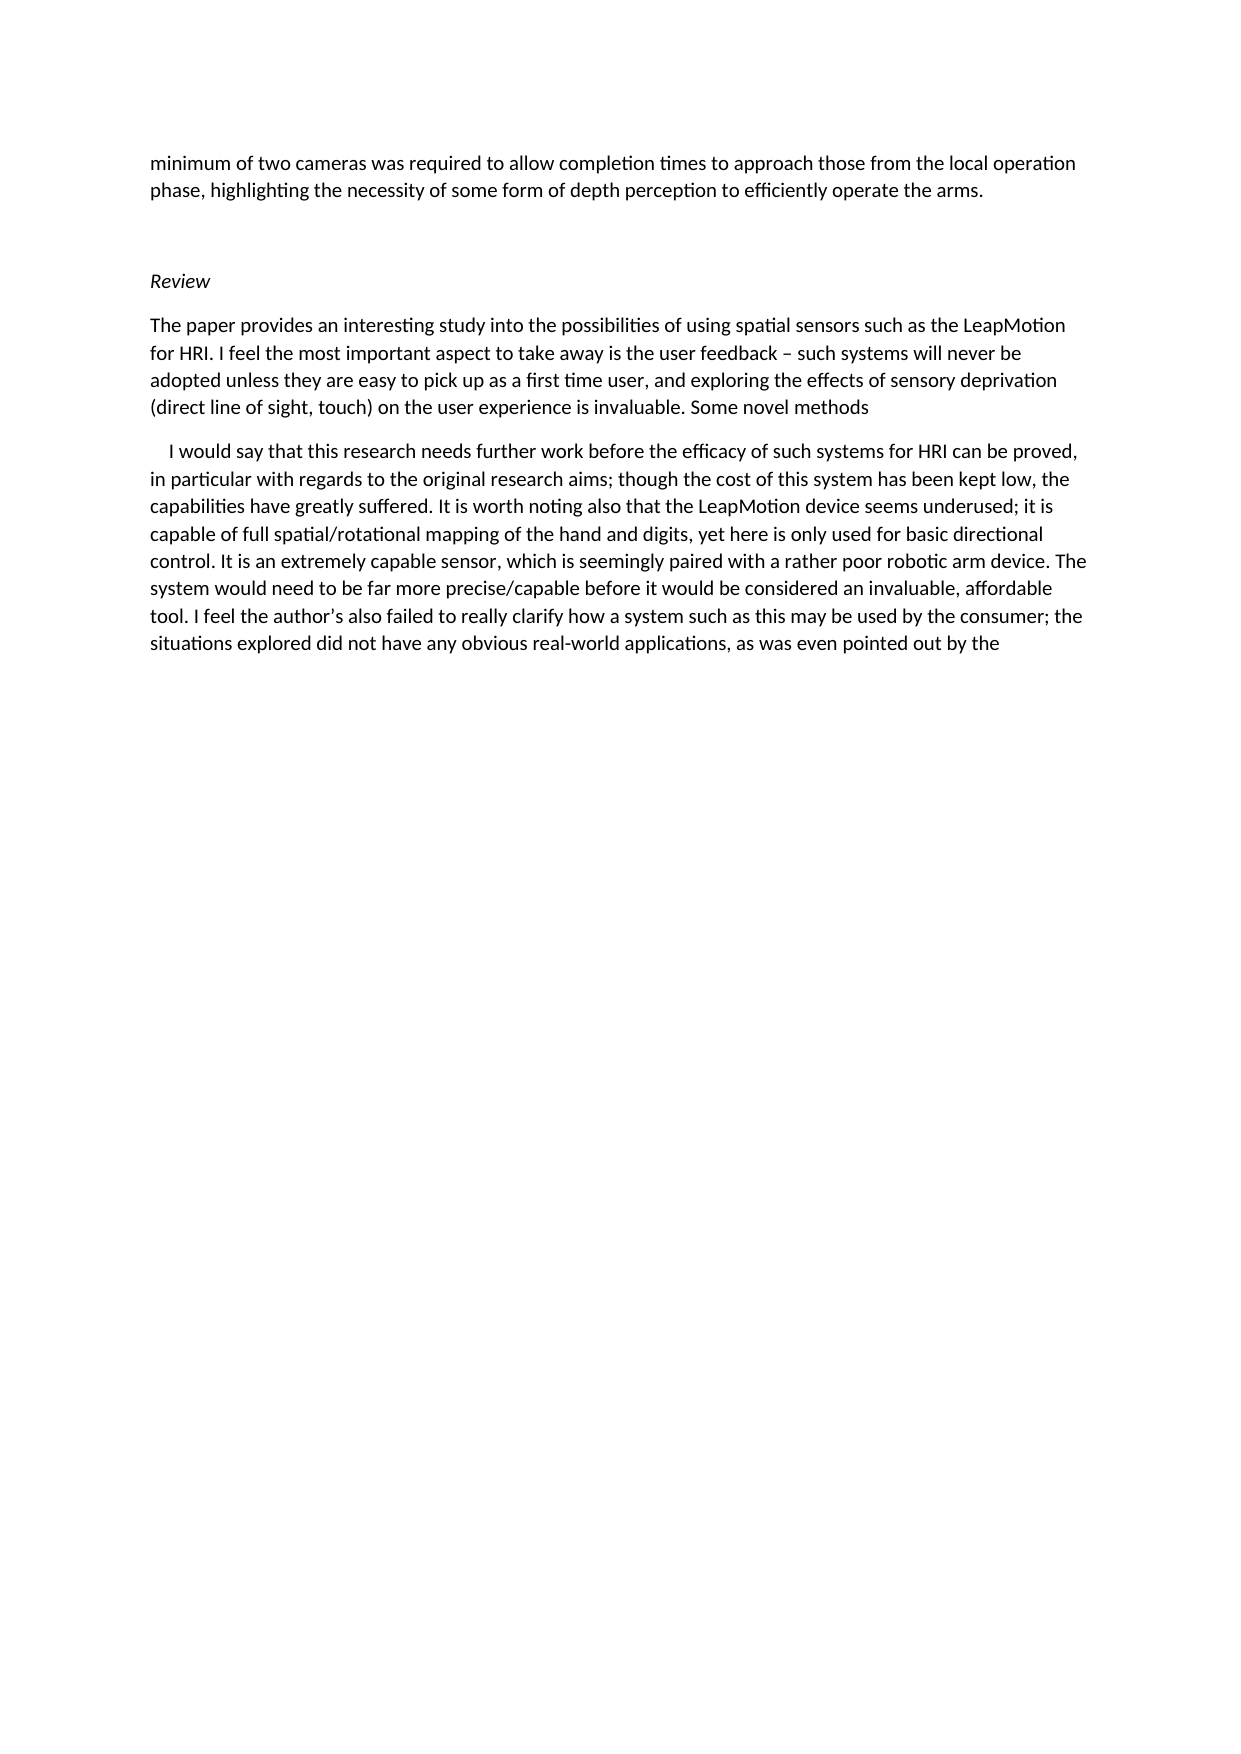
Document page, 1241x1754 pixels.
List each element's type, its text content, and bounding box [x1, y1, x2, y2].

text The paper provides an interesting study into the possibilities of using spatial sensors such as the LeapMotion for HRI. I feel the most important aspect to take away is the user feedback – such systems will never be adopted unless they are easy to pick up as a first time user, and exploring the effects of sensory deprivation (direct line of sight, touch) on the user experience is invaluable. Some novel methods [150, 312, 1090, 420]
text I would say that this research needs further work before the efficacy of such systems for HRI can be proved, in particular with regards to the original research aims; though the cost of this system has been kept low, the capabilities have greatly suffered. It is worth noting also that the LeapMotion device seems underused; it is capable of full spatial/rotational mapping of the hand and digits, yet here is only used for basic directional control. It is an extremely capable sensor, which is seemingly paired with a rather poor robotic arm device. The system would need to be far more precise/capable before it would be considered an invaluable, affordable tool. I feel the author’s also failed to really clarify how a system such as this may be used by the consumer; the situations explored did not have any obvious real-world applications, as was even pointed out by the [150, 439, 1090, 656]
text Review [150, 268, 1090, 294]
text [150, 150, 1090, 203]
